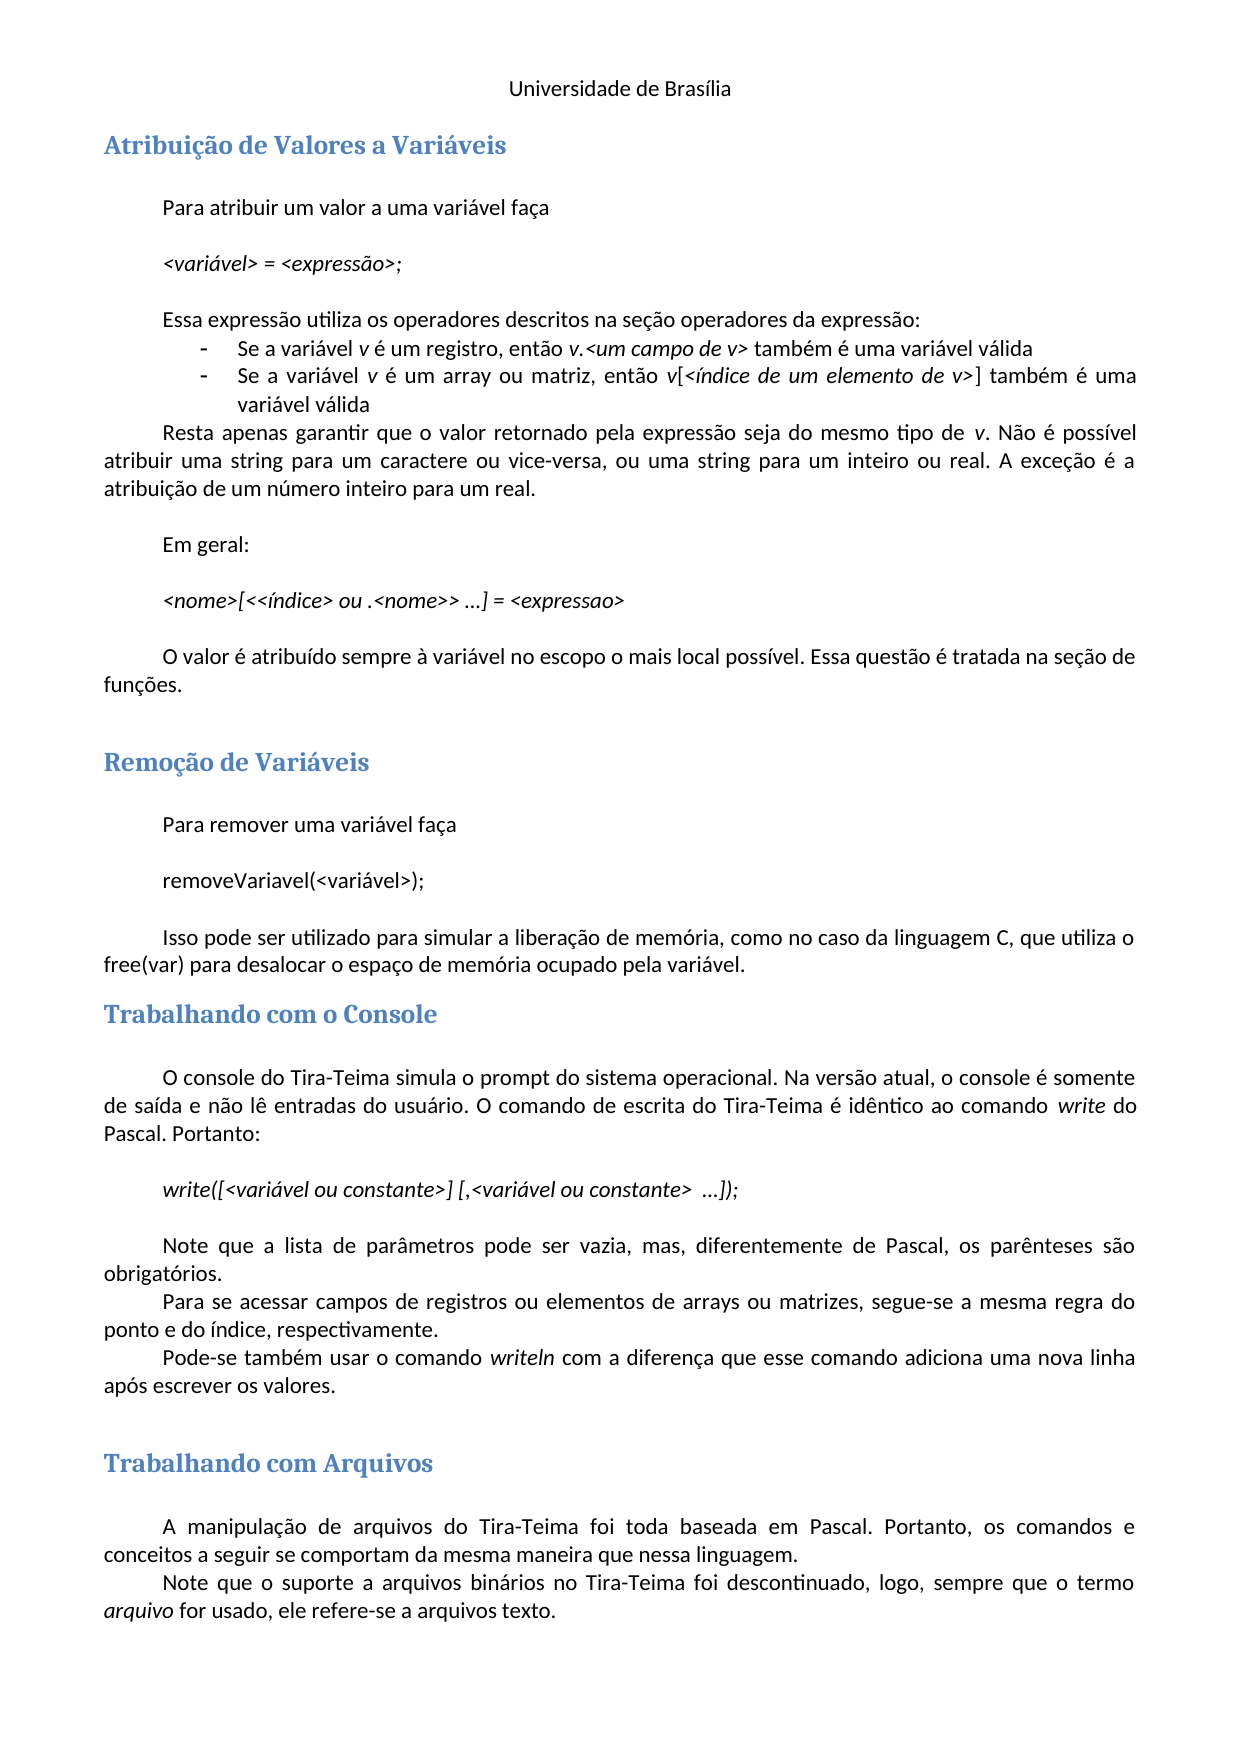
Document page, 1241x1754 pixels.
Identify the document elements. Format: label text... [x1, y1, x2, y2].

text O valor é atribuído sempre à variável no escopo o mais local possível. Essa questão é tratada na seção de funções. [103, 642, 1137, 698]
text O console do Tira-Teima simula o prompt do sistema operacional. Na versão atual, o console é somente de saída e não lê entradas do usuário. O comando de escrita do Tira-Teima é idêntico ao comando write do Pascal. Portanto: [103, 1063, 1137, 1147]
subtitle Trabalhando com Arquivos [103, 1448, 1137, 1479]
text Para remover uma variável faça [103, 811, 1137, 838]
text <variável> = <expressão>; [103, 249, 1137, 278]
text Resta apenas garantir que o valor retornado pela expressão seja do mesmo tipo de v. Não é possível atribuir uma string para um caractere ou vice-versa, ou uma string para um inteiro ou real. A exceção é a atribuição de um número inteiro para um real. [103, 418, 1137, 502]
text write([<variável ou constante>] [,<variável ou constante> …]); [103, 1175, 1137, 1203]
list Se a variável v é um registro, então v.<um campo de v> também é uma variável válida [200, 334, 1137, 362]
text Pode-se também usar o comando writeln com a diferença que esse comando adiciona uma nova linha após escrever os valores. [103, 1343, 1137, 1399]
text Essa expressão utiliza os operadores descritos na seção operadores da expressão: [103, 306, 1137, 334]
text A manipulação de arquivos do Tira-Teima foi toda baseada em Pascal. Portanto, os comandos e conceitos a seguir se comportam da mesma maneira que nessa linguagem. [103, 1512, 1137, 1568]
text Note que o suporte a arquivos binários no Tira-Teima foi descontinuado, logo, sempre que o termo arquivo for usado, ele refere-se a arquivos texto. [103, 1568, 1137, 1624]
text Isso pode ser utilizado para simular a liberação de memória, como no caso da linguagem C, que utiliza o free(var) para desalocar o espaço de memória ocupado pela variável. [103, 923, 1137, 979]
text Note que a lista de parâmetros pode ser vazia, mas, diferentemente de Pascal, os parênteses são obrigatórios. [103, 1231, 1137, 1287]
text removeVariavel(<variável>); [103, 867, 1137, 894]
subtitle Trabalhando com o Console [103, 999, 1137, 1031]
subtitle Atribuição de Valores a Variáveis [103, 130, 1137, 161]
text Para atribuir um valor a uma variável faça [103, 193, 1137, 222]
text Em geral: [103, 530, 1137, 558]
text <nome>[<<índice> ou .<nome>> …] = <expressao> [103, 586, 1137, 614]
subtitle Remoção de Variáveis [103, 747, 1137, 778]
list Se a variável v é um array ou matriz, então v[<índice de um elemento de v>] também é uma variável válida [200, 362, 1137, 418]
text Para se acessar campos de registros ou elementos de arrays ou matrizes, segue-se a mesma regra do ponto e do índice, respectivamente. [103, 1287, 1137, 1343]
